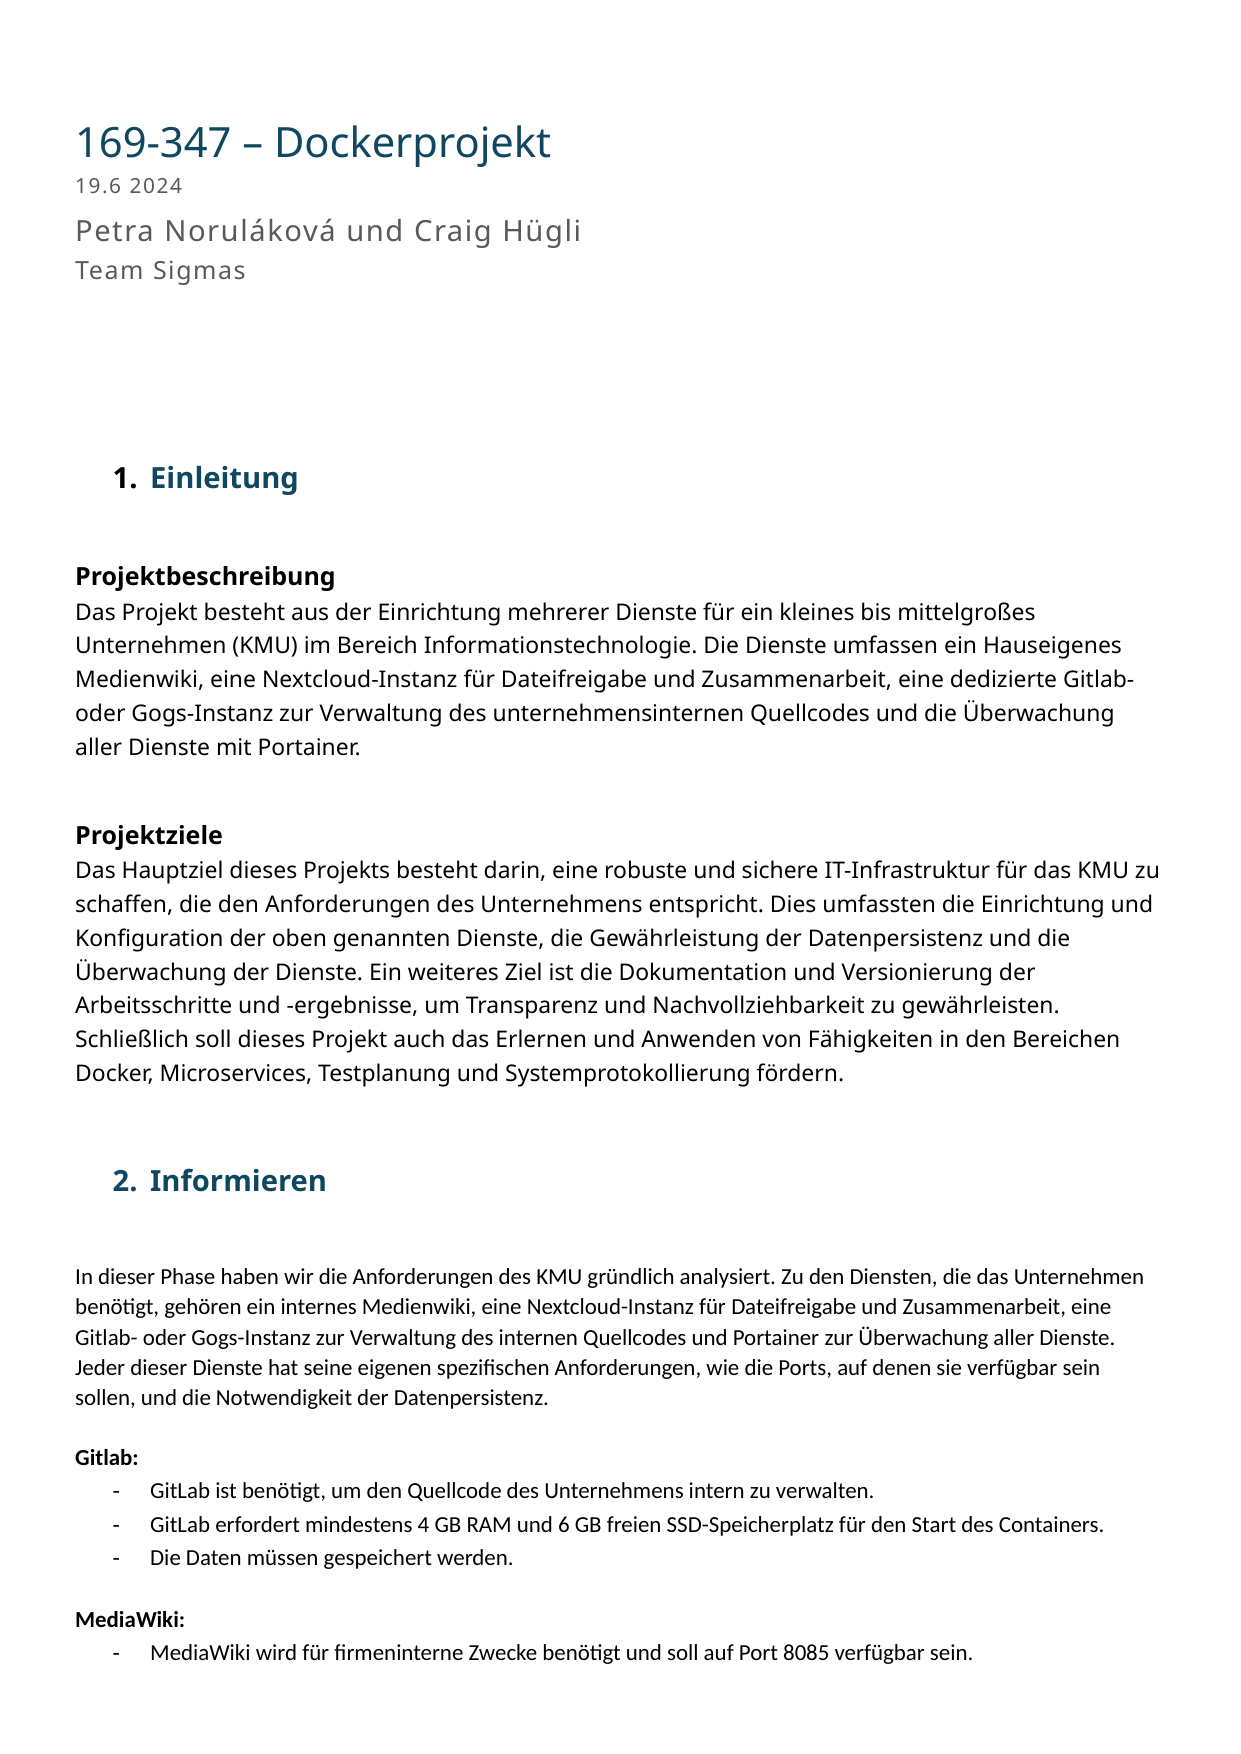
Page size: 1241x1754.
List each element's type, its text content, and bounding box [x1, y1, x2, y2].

list MediaWiki wird für firmeninterne Zwecke benötigt und soll auf Port 8085 verfügbar sein. [112, 1635, 1165, 1667]
list Die Daten müssen gespeichert werden. [112, 1541, 1165, 1572]
list GitLab ist benötigt, um den Quellcode des Unternehmens intern zu verwalten. [112, 1474, 1165, 1505]
subtitle Informieren [112, 1161, 1165, 1200]
list GitLab erfordert mindestens 4 GB RAM und 6 GB freien SSD-Speicherplatz für den Start des Containers. [112, 1507, 1165, 1539]
text MediaWiki: [75, 1605, 1165, 1633]
text Projektbeschreibung Das Projekt besteht aus der Einrichtung mehrerer Dienste für ein kleines bis mittelgroßes Unternehmen (KMU) im Bereich Informationstechnologie. Die Dienste umfassen ein Hauseigenes Medienwiki, eine Nextcloud-Instanz für Dateifreigabe und Zusammenarbeit, eine dedizierte Gitlab- oder Gogs-Instanz zur Verwaltung des unternehmensinternen Quellcodes und die Überwachung aller Dienste mit Portainer. [75, 559, 1165, 762]
subtitle 169-347 – Dockerprojekt 19.6 2024 [75, 112, 1165, 200]
text In dieser Phase haben wir die Anforderungen des KMU gründlich analysiert. Zu den Diensten, die das Unternehmen benötigt, gehören ein internes Medienwiki, eine Nextcloud-Instanz für Dateifreigabe und Zusammenarbeit, eine Gitlab- oder Gogs-Instanz zur Verwaltung des internen Quellcodes und Portainer zur Überwachung aller Dienste. Jeder dieser Dienste hat seine eigenen spezifischen Anforderungen, wie die Ports, auf denen sie verfügbar sein sollen, und die Notwendigkeit der Datenpersistenz. [75, 1262, 1165, 1411]
text Projektziele Das Hauptziel dieses Projekts besteht darin, eine robuste und sichere IT-Infrastruktur für das KMU zu schaffen, die den Anforderungen des Unternehmens entspricht. Dies umfassten die Einrichtung und Konfiguration der oben genannten Dienste, die Gewährleistung der Datenpersistenz und die Überwachung der Dienste. Ein weiteres Ziel ist die Dokumentation und Versionierung der Arbeitsschritte und -ergebnisse, um Transparenz und Nachvollziehbarkeit zu gewährleisten. Schließlich soll dieses Projekt auch das Erlernen und Anwenden von Fähigkeiten in den Bereichen Docker, Microservices, Testplanung und Systemprotokollierung fördern. [75, 818, 1165, 1088]
subtitle Einleitung [112, 457, 1165, 497]
text Gitlab: [75, 1443, 1165, 1472]
subtitle Petra Noruláková und Craig Hügli Team Sigmas [75, 210, 1165, 287]
